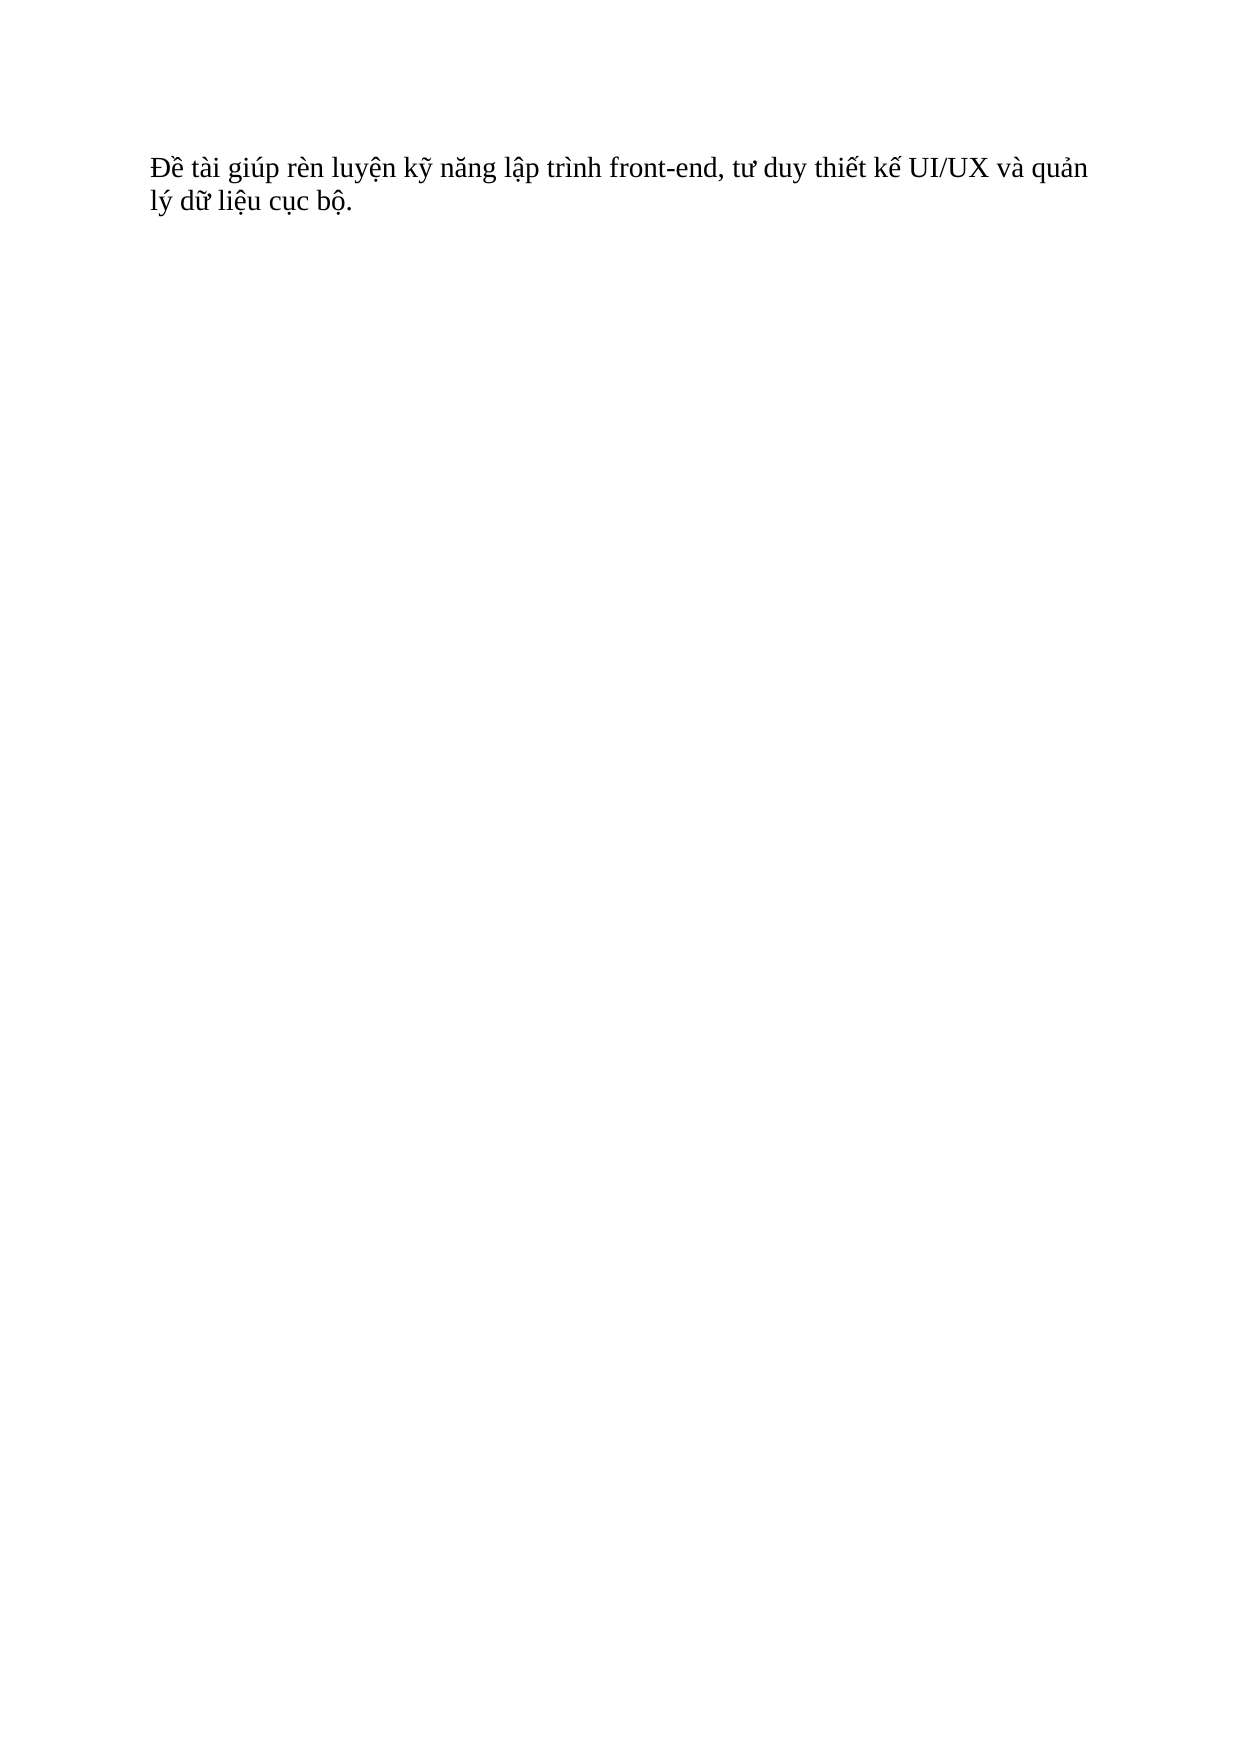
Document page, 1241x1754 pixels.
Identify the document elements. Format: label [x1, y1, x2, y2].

text [150, 150, 1090, 217]
